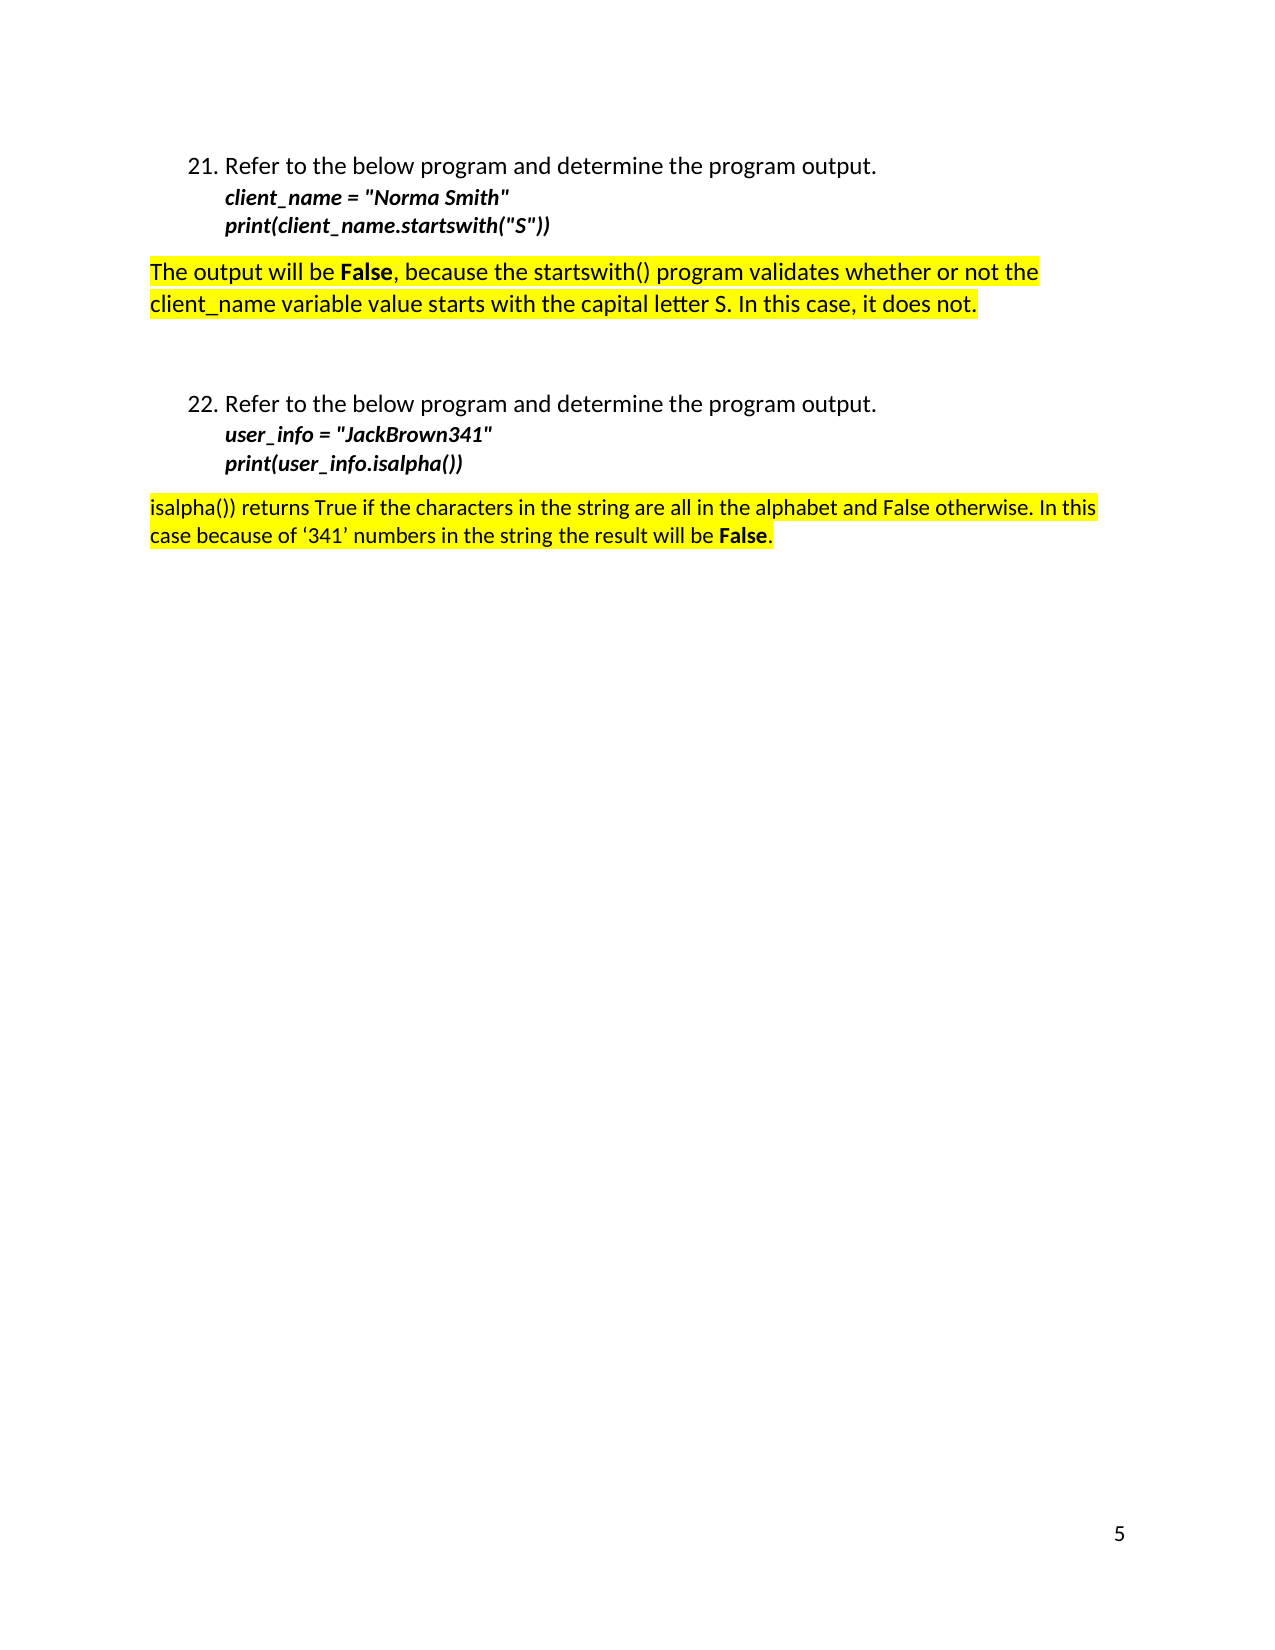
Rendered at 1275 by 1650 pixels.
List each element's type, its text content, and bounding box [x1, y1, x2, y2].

list Refer to the below program and determine the program output. [187, 150, 1125, 181]
list client_name = "Norma Smith" [225, 183, 1125, 211]
list print(client_name.startswith("S")) [225, 211, 1125, 239]
list print(user_info.isalpha()) [225, 449, 1125, 477]
text isalpha()) returns True if the characters in the string are all in the alphabet and False otherwise. In this case because of ‘341’ numbers in the string the result will be False. [773, 493, 1125, 549]
text The output will be False, because the startswith() program validates whether or not the client_name variable value starts with the capital letter S. In this case, it does not. [150, 256, 1125, 319]
list Refer to the below program and determine the program output. [187, 388, 1125, 418]
list user_info = "JackBrown341" [225, 421, 1125, 449]
